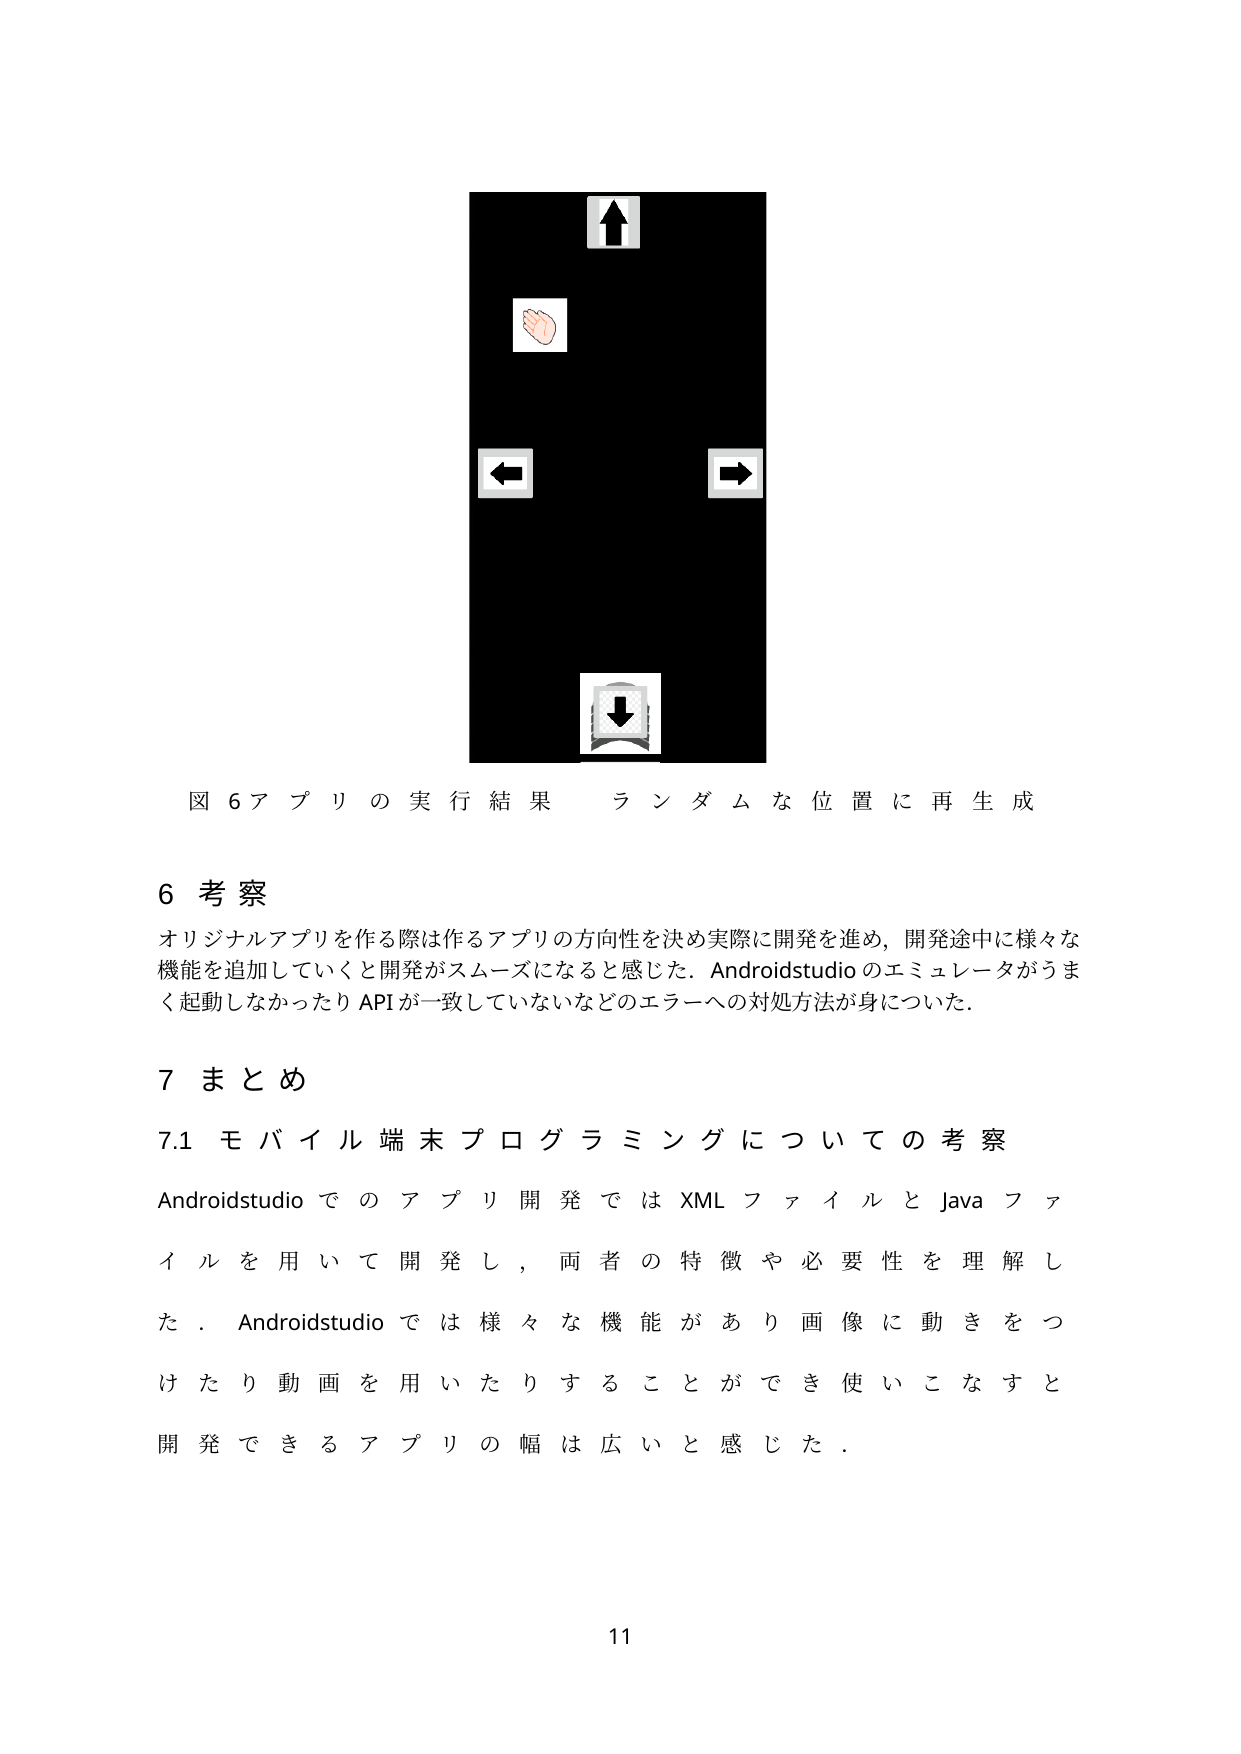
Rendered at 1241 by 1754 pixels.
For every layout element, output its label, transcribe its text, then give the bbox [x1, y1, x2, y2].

picture [469, 192, 767, 763]
subtitle 7 まとめ [158, 1047, 1082, 1108]
text Androidstudioでのアプリ開発ではXMLファイルとJavaファイルを用いて開発し，両者の特徴や必要性を理解した．Androidstudioでは様々な機能があり画像に動きをつけたり動画を用いたりすることができ使いこなすと開発できるアプリの幅は広いと感じた． [158, 1169, 1082, 1473]
text 図6 アプリの実行結果 ランダムな位置に再生成 [158, 770, 1082, 831]
subtitle 7.1 モバイル端末プログラミングについての考察 [158, 1108, 1082, 1169]
text オリジナルアプリを作る際は作るアプリの方向性を決め実際に開発を進め，開発途中に様々な機能を追加していくと開発がスムーズになると感じた．Androidstudioのエミュレータがうまく起動しなかったりAPIが一致していないなどのエラーへの対処方法が身についた． [158, 922, 1082, 1017]
subtitle 6 考察 [158, 861, 1082, 922]
